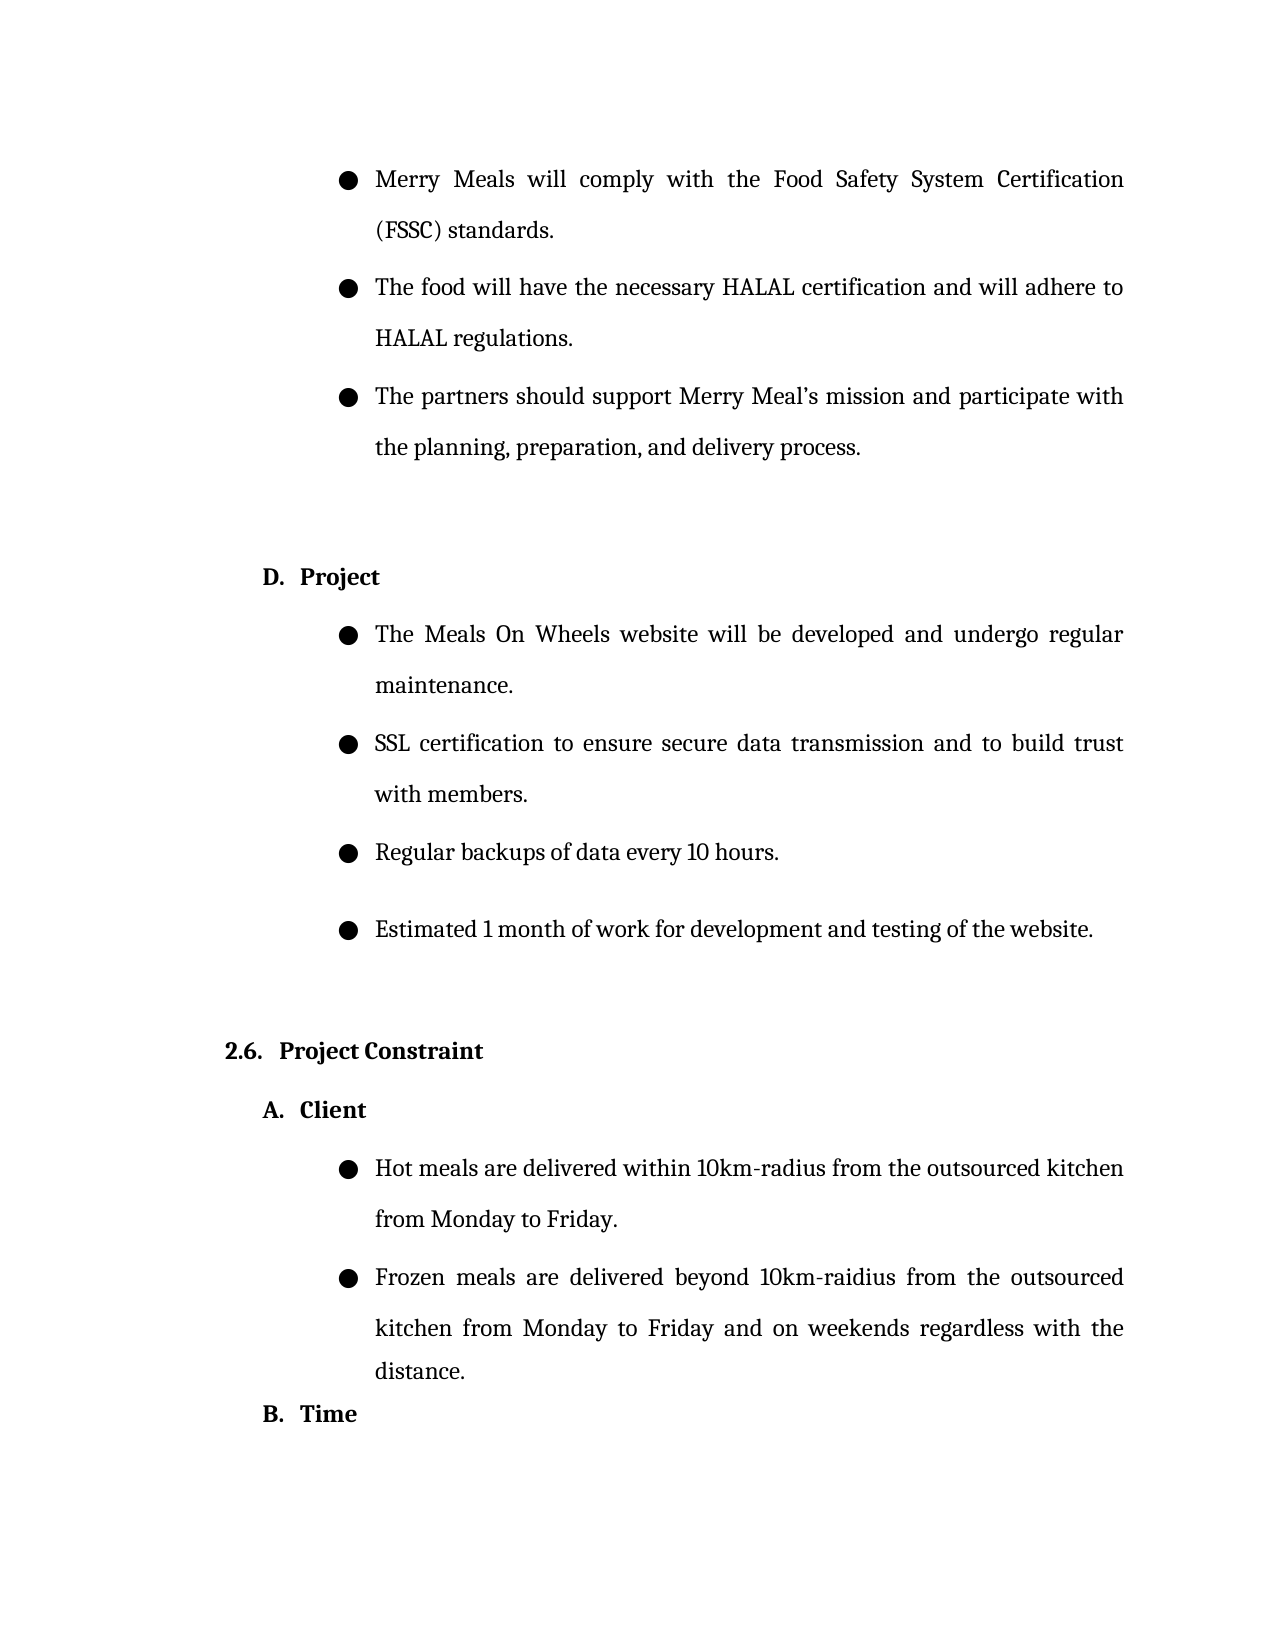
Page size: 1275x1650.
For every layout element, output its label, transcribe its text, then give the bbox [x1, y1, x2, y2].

list Merry Meals will comply with the Food Safety System Certification (FSSC) standards. [337, 150, 1125, 244]
list Project [262, 562, 1125, 591]
list Client [262, 1096, 1125, 1125]
list SSL certification to ensure secure data transmission and to build trust with members. [337, 714, 1125, 809]
list The food will have the necessary HALAL certification and will adhere to HALAL regulations. [337, 259, 1125, 353]
text 2.6. Project Constraint [225, 1037, 1125, 1065]
list The partners should support Merry Meal’s mission and participate with the planning, preparation, and delivery process. [337, 367, 1125, 462]
list Frozen meals are delivered beyond 10km-raidius from the outsourced kitchen from Monday to Friday and on weekends regardless with the distance. [337, 1248, 1125, 1386]
list The Meals On Wheels website will be developed and undergo regular maintenance. [337, 606, 1125, 700]
list Regular backups of data every 10 hours. [337, 823, 1125, 874]
list Time [262, 1400, 1125, 1429]
list Estimated 1 month of work for development and testing of the website. [337, 900, 1125, 951]
list Hot meals are delivered within 10km-radius from the outsourced kitchen from Monday to Friday. [337, 1139, 1125, 1234]
